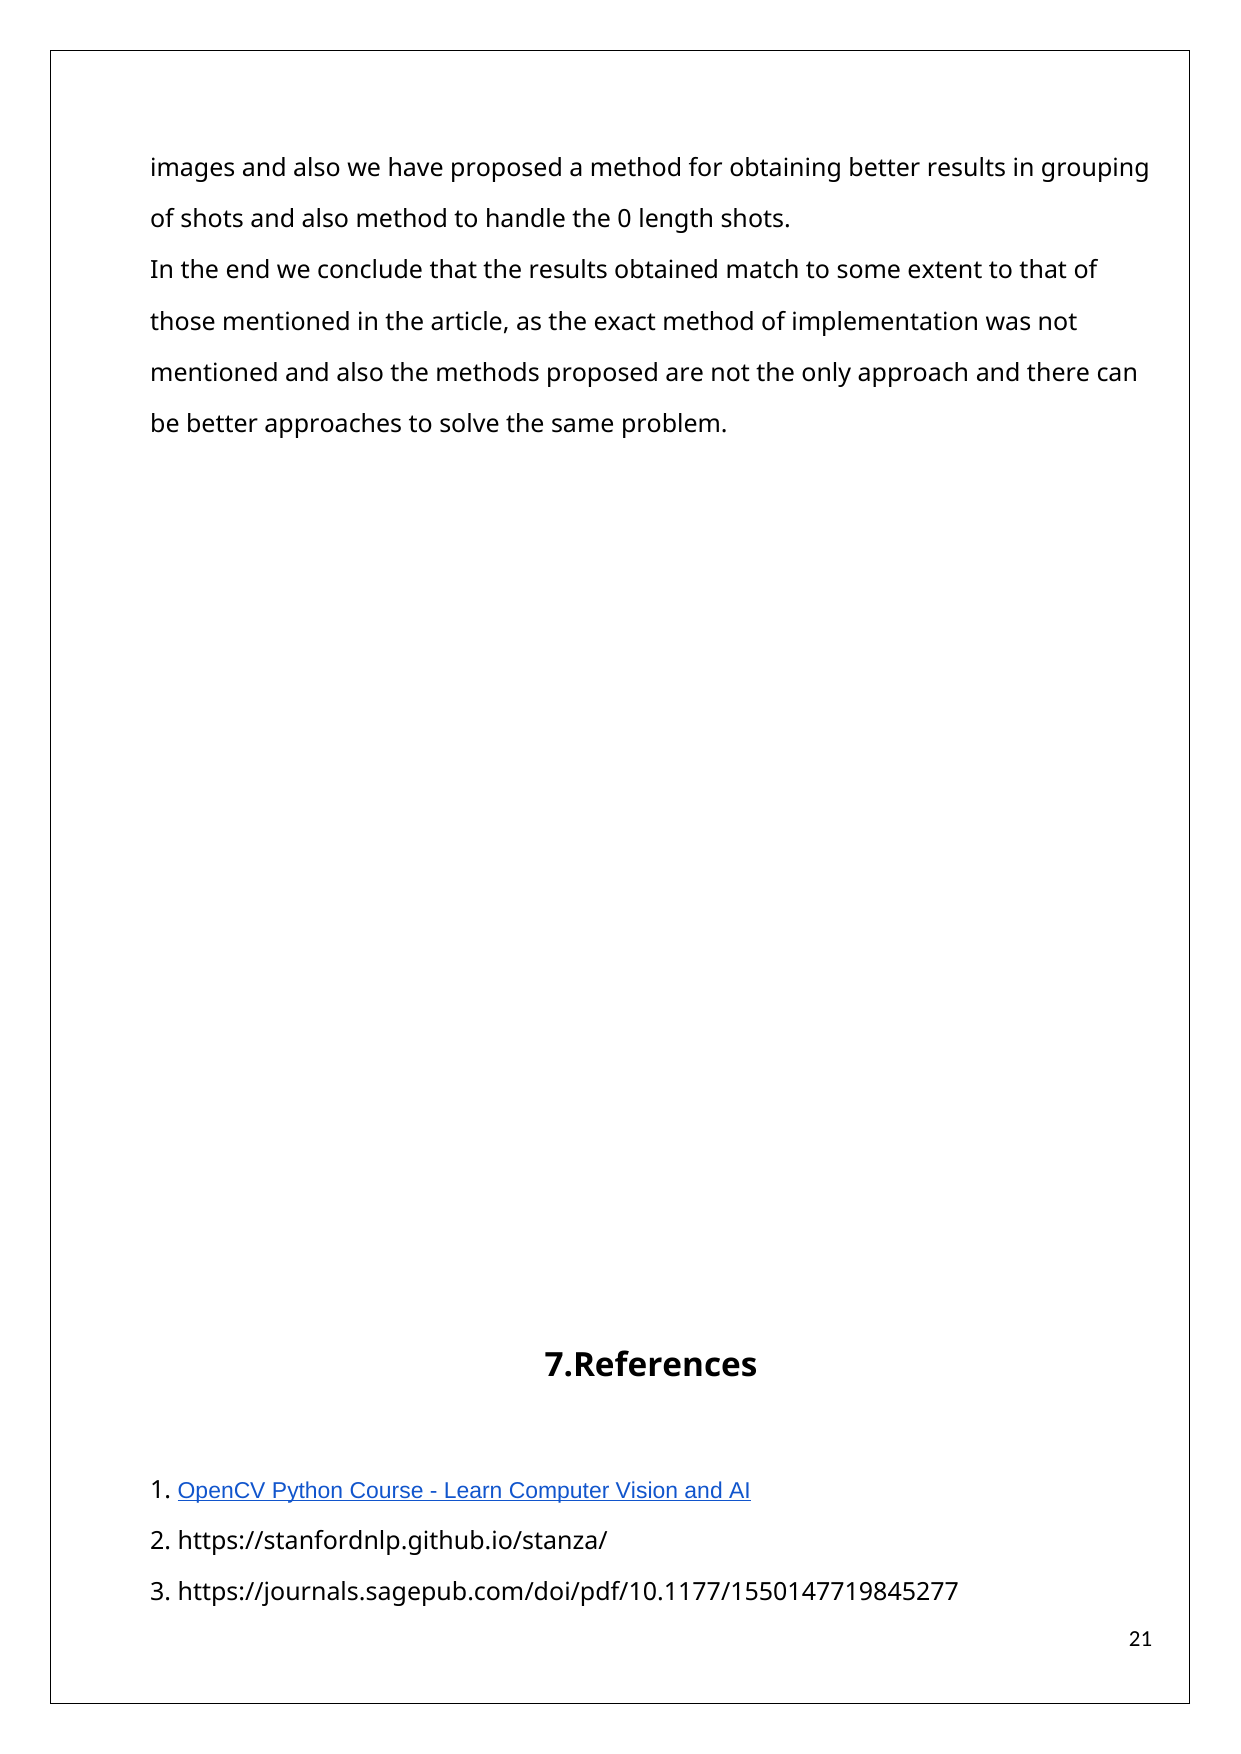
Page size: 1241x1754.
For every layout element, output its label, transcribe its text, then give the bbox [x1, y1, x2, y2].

text In the end we conclude that the results obtained match to some extent to that of those mentioned in the article, as the exact method of implementation was not mentioned and also the methods proposed are not the only approach and there can be better approaches to solve the same problem. [150, 252, 1152, 439]
text 7.References [150, 1341, 1152, 1386]
text 2. https://stanfordnlp.github.io/stanza/ [150, 1523, 1152, 1557]
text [150, 150, 1152, 235]
text 1. OpenCV Python Course - Learn Computer Vision and AI [150, 1472, 1152, 1506]
text 3. https://journals.sagepub.com/doi/pdf/10.1177/1550147719845277 [150, 1574, 1152, 1608]
